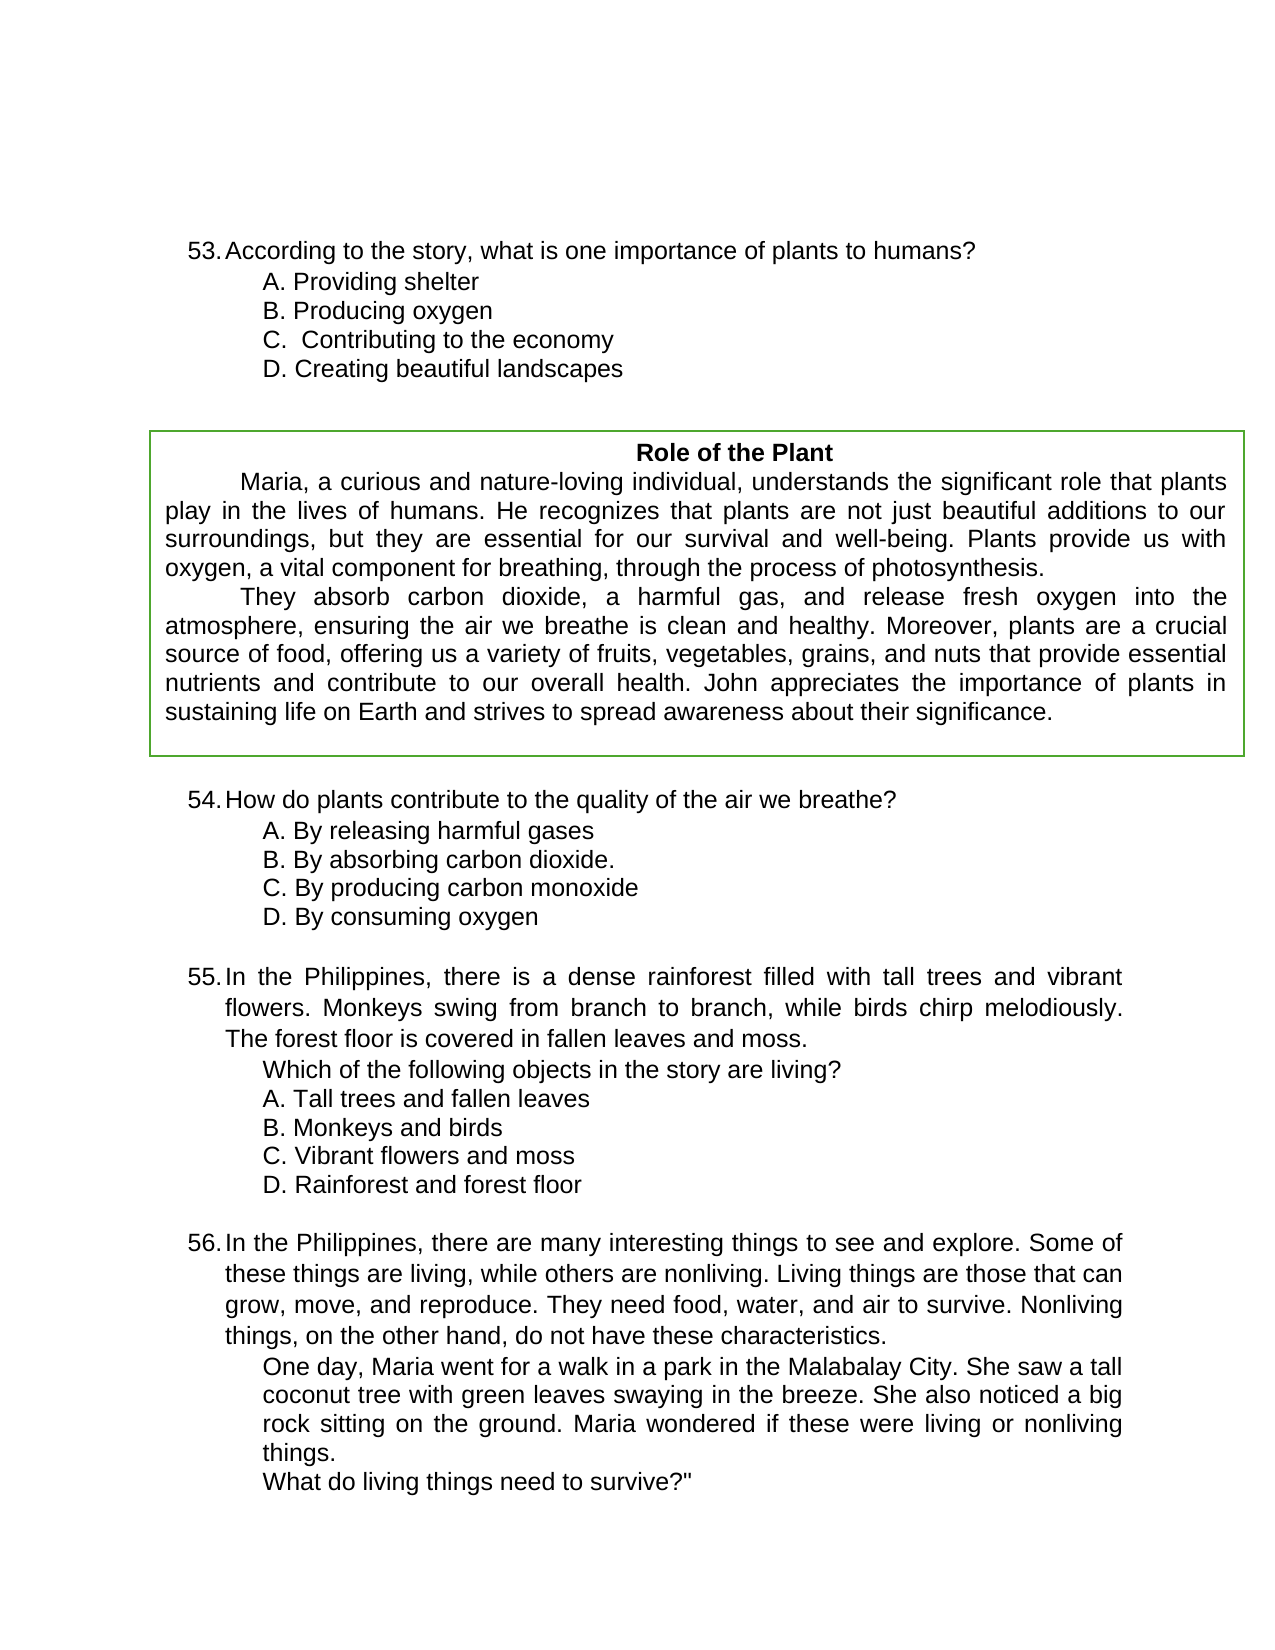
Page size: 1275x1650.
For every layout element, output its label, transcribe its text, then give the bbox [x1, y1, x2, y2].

list B. By absorbing carbon dioxide. [262, 844, 1125, 873]
list According to the story, what is one importance of plants to humans? [187, 236, 1125, 265]
list C. By producing carbon monoxide [262, 873, 1125, 902]
list D. Rainforest and forest floor [262, 1170, 1125, 1199]
list A. Tall trees and fallen leaves [262, 1084, 1125, 1112]
list C. Contributing to the economy [262, 325, 1125, 353]
list How do plants contribute to the quality of the air we breathe? [187, 785, 1125, 813]
list In the Philippines, there are many interesting things to see and explore. Some of these things are living, while others are nonliving. Living things are those that can grow, move, and reproduce. They need food, water, and air to survive. Nonliving things, on the other hand, do not have these characteristics. [187, 1227, 1125, 1349]
list One day, Maria went for a walk in a park in the Malabalay City. She saw a tall coconut tree with green leaves swaying in the breeze. She also noticed a big rock sitting on the ground. Maria wondered if these were living or nonliving things. [262, 1352, 1125, 1467]
list C. Vibrant flowers and moss [262, 1141, 1125, 1170]
list Which of the following objects in the story are living? [262, 1055, 1125, 1084]
list B. Producing oxygen [262, 296, 1125, 325]
list D. By consuming oxygen [262, 902, 1125, 931]
list D. Creating beautiful landscapes [262, 353, 1125, 382]
list In the Philippines, there is a dense rainforest filled with tall trees and vibrant flowers. Monkeys swing from branch to branch, while birds chirp melodiously. The forest floor is covered in fallen leaves and moss. [187, 962, 1125, 1053]
list A. By releasing harmful gases [262, 816, 1125, 844]
list A. Providing shelter [262, 267, 1125, 296]
list B. Monkeys and birds [262, 1112, 1125, 1141]
list What do living things need to survive?" [262, 1467, 1125, 1495]
